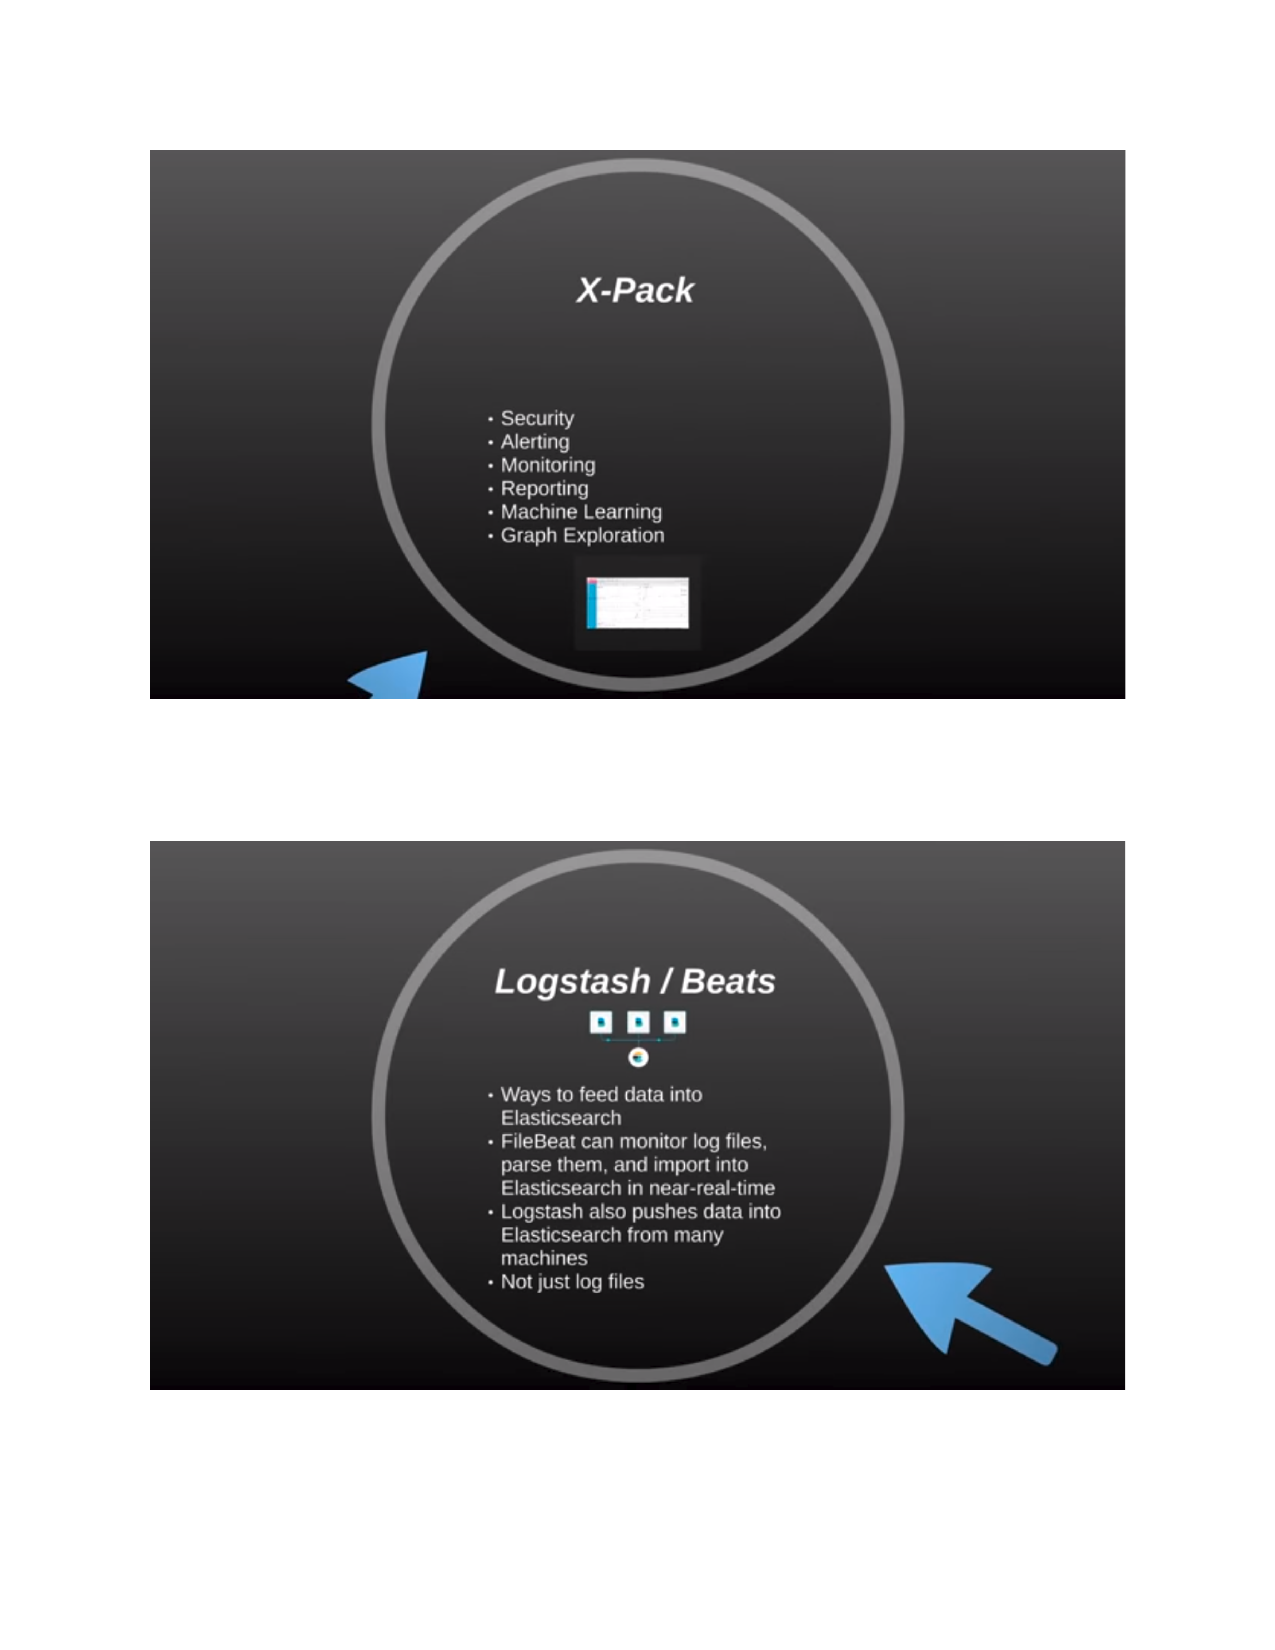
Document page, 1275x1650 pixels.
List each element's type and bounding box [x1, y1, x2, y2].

picture [150, 841, 1125, 1390]
picture [150, 150, 1125, 699]
